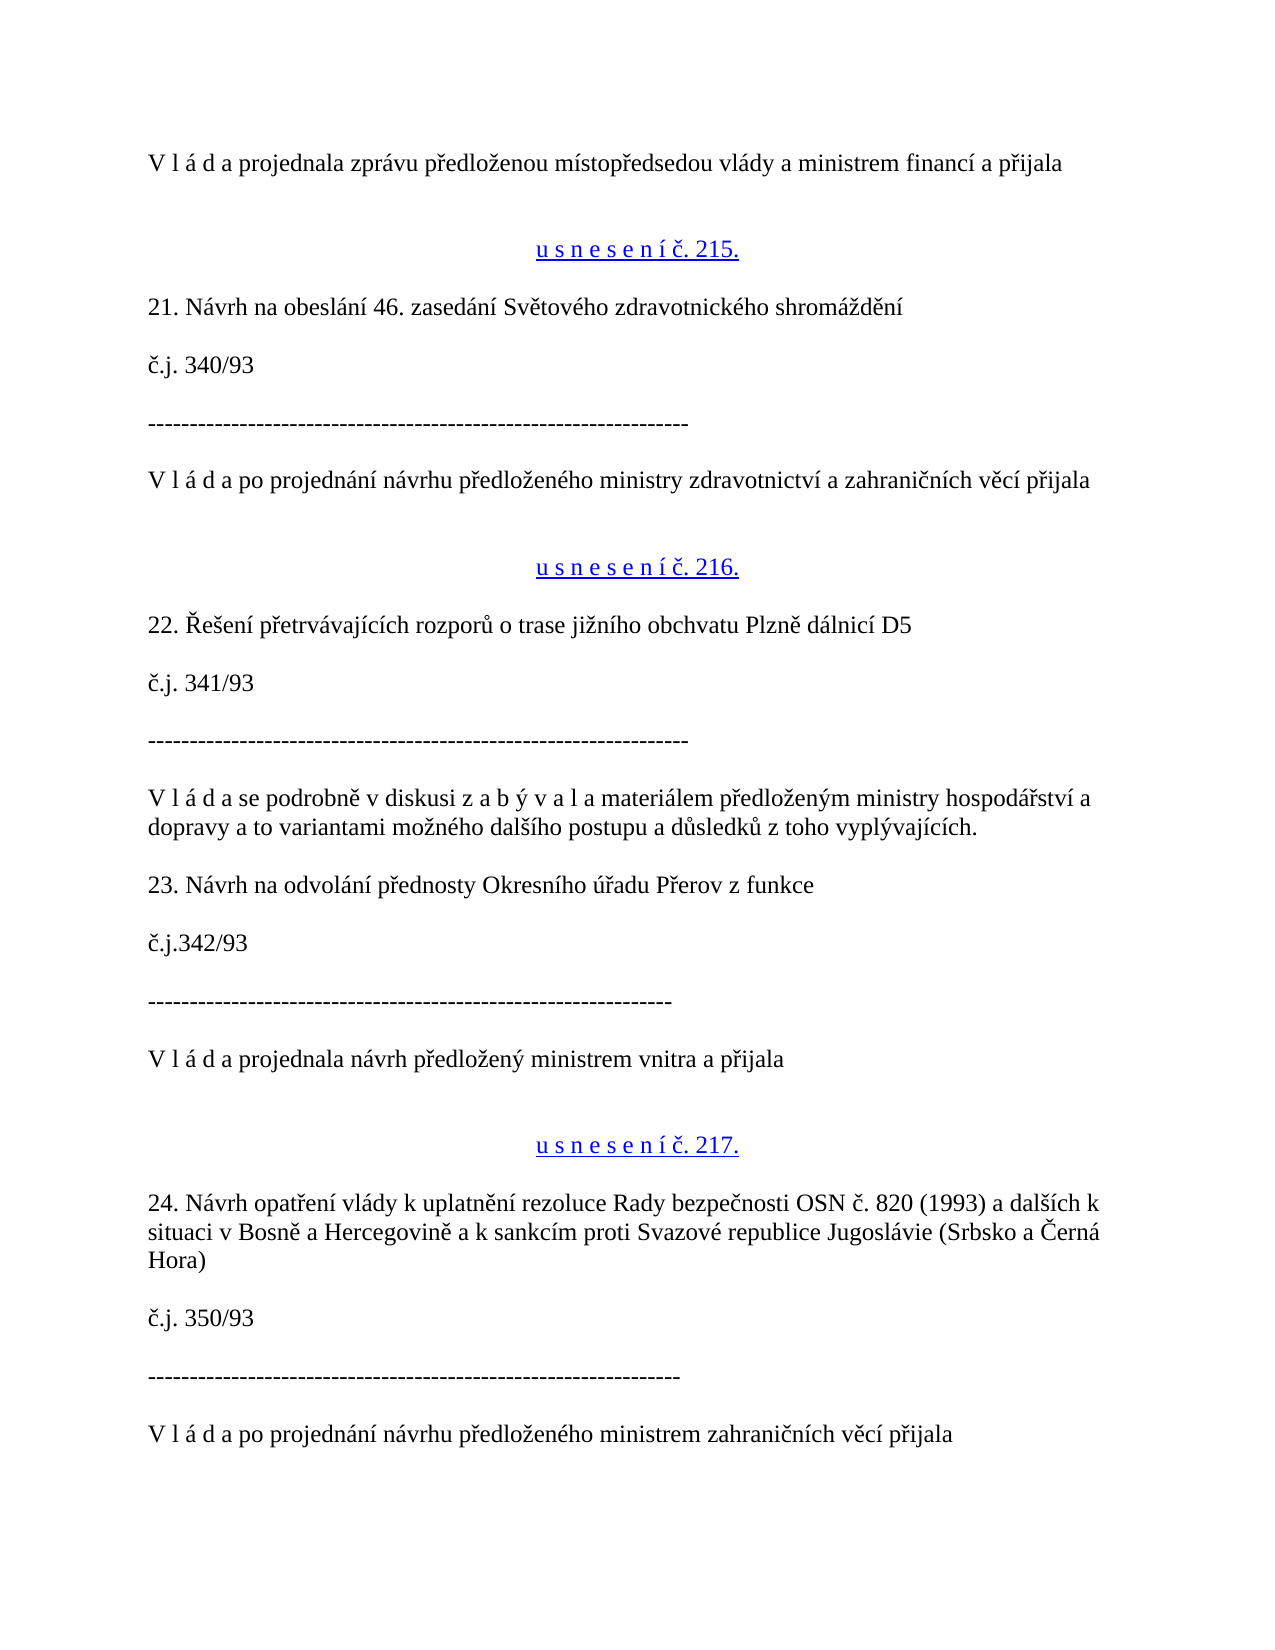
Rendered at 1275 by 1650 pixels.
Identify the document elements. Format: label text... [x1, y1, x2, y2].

text u s n e s e n í č. 216. [148, 523, 1127, 581]
text u s n e s e n í č. 217. [148, 1102, 1127, 1159]
text V l á d a projednala zprávu předloženou místopředsedou vlády a ministrem financí a přijala [148, 148, 1127, 176]
text č.j. 341/93 [148, 668, 1127, 696]
text 24. Návrh opatření vlády k uplatnění rezoluce Rady bezpečnosti OSN č. 820 (1993) a dalších k situaci v Bosně a Hercegovině a k sankcím proti Svazové republice Jugoslávie (Srbsko a Černá Hora) [148, 1159, 1127, 1274]
text č.j.342/93 [148, 928, 1127, 957]
text u s n e s e n í č. 215. [148, 206, 1127, 263]
text ----------------------------------------------------------------- [148, 408, 1127, 436]
text 23. Návrh na odvolání přednosty Okresního úřadu Přerov z funkce [148, 870, 1127, 899]
text V l á d a po projednání návrhu předloženého ministrem zahraničních věcí přijala [148, 1419, 1127, 1448]
text ---------------------------------------------------------------- [148, 1361, 1127, 1390]
text V l á d a projednala návrh předložený ministrem vnitra a přijala [148, 1044, 1127, 1073]
text č.j. 350/93 [148, 1303, 1127, 1332]
text 21. Návrh na obeslání 46. zasedání Světového zdravotnického shromáždění [148, 263, 1127, 321]
text V l á d a se podrobně v diskusi z a b ý v a l a materiálem předloženým ministry hospodářství a dopravy a to variantami možného dalšího postupu a důsledků z toho vyplývajících. [148, 783, 1127, 841]
text ----------------------------------------------------------------- [148, 726, 1127, 754]
text --------------------------------------------------------------- [148, 986, 1127, 1015]
text 22. Řešení přetrvávajících rozporů o trase jižního obchvatu Plzně dálnicí D5 [148, 581, 1127, 638]
text č.j. 340/93 [148, 350, 1127, 378]
text V l á d a po projednání návrhu předloženého ministry zdravotnictví a zahraničních věcí přijala [148, 466, 1127, 494]
